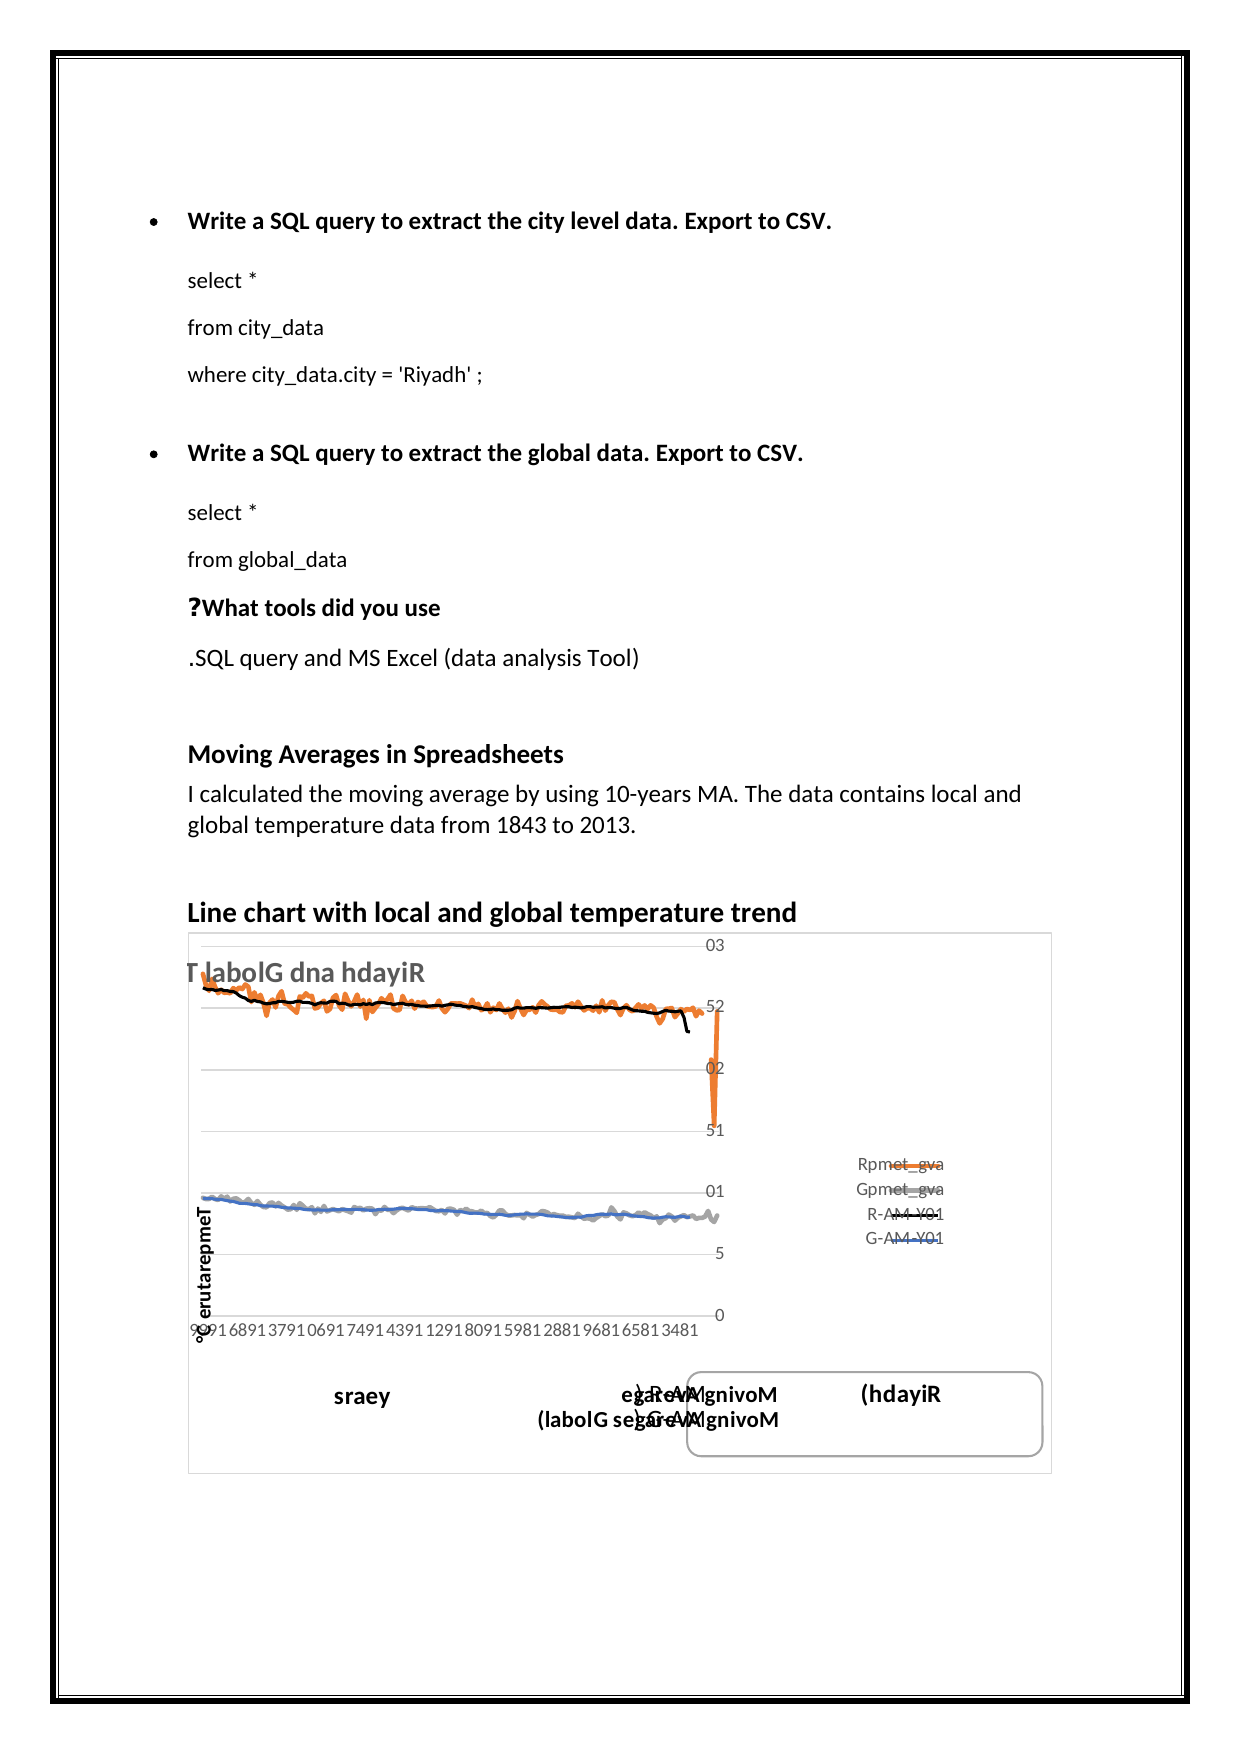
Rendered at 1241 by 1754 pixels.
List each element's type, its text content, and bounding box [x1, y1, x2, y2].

text select * [187, 266, 1053, 294]
text select * [187, 498, 1053, 526]
text I calculated the moving average by using 10-years MA. The data contains local and global temperature data from 1843 to 2013. [187, 778, 1053, 839]
text from city_data [187, 313, 1053, 341]
text Moving Averages in Spreadsheets [187, 737, 1053, 770]
text What tools did you use? [187, 592, 1053, 623]
text from global_data [187, 545, 1053, 573]
list Write a SQL query to extract the city level data. Export to CSV. [150, 205, 1053, 236]
text where city_data.city = 'Riyadh' ; [187, 360, 1053, 388]
text Line chart with local and global temperature trend [187, 894, 1053, 1474]
list Write a SQL query to extract the global data. Export to CSV. [150, 437, 1053, 468]
text SQL query and MS Excel (data analysis Tool). [187, 642, 1053, 672]
